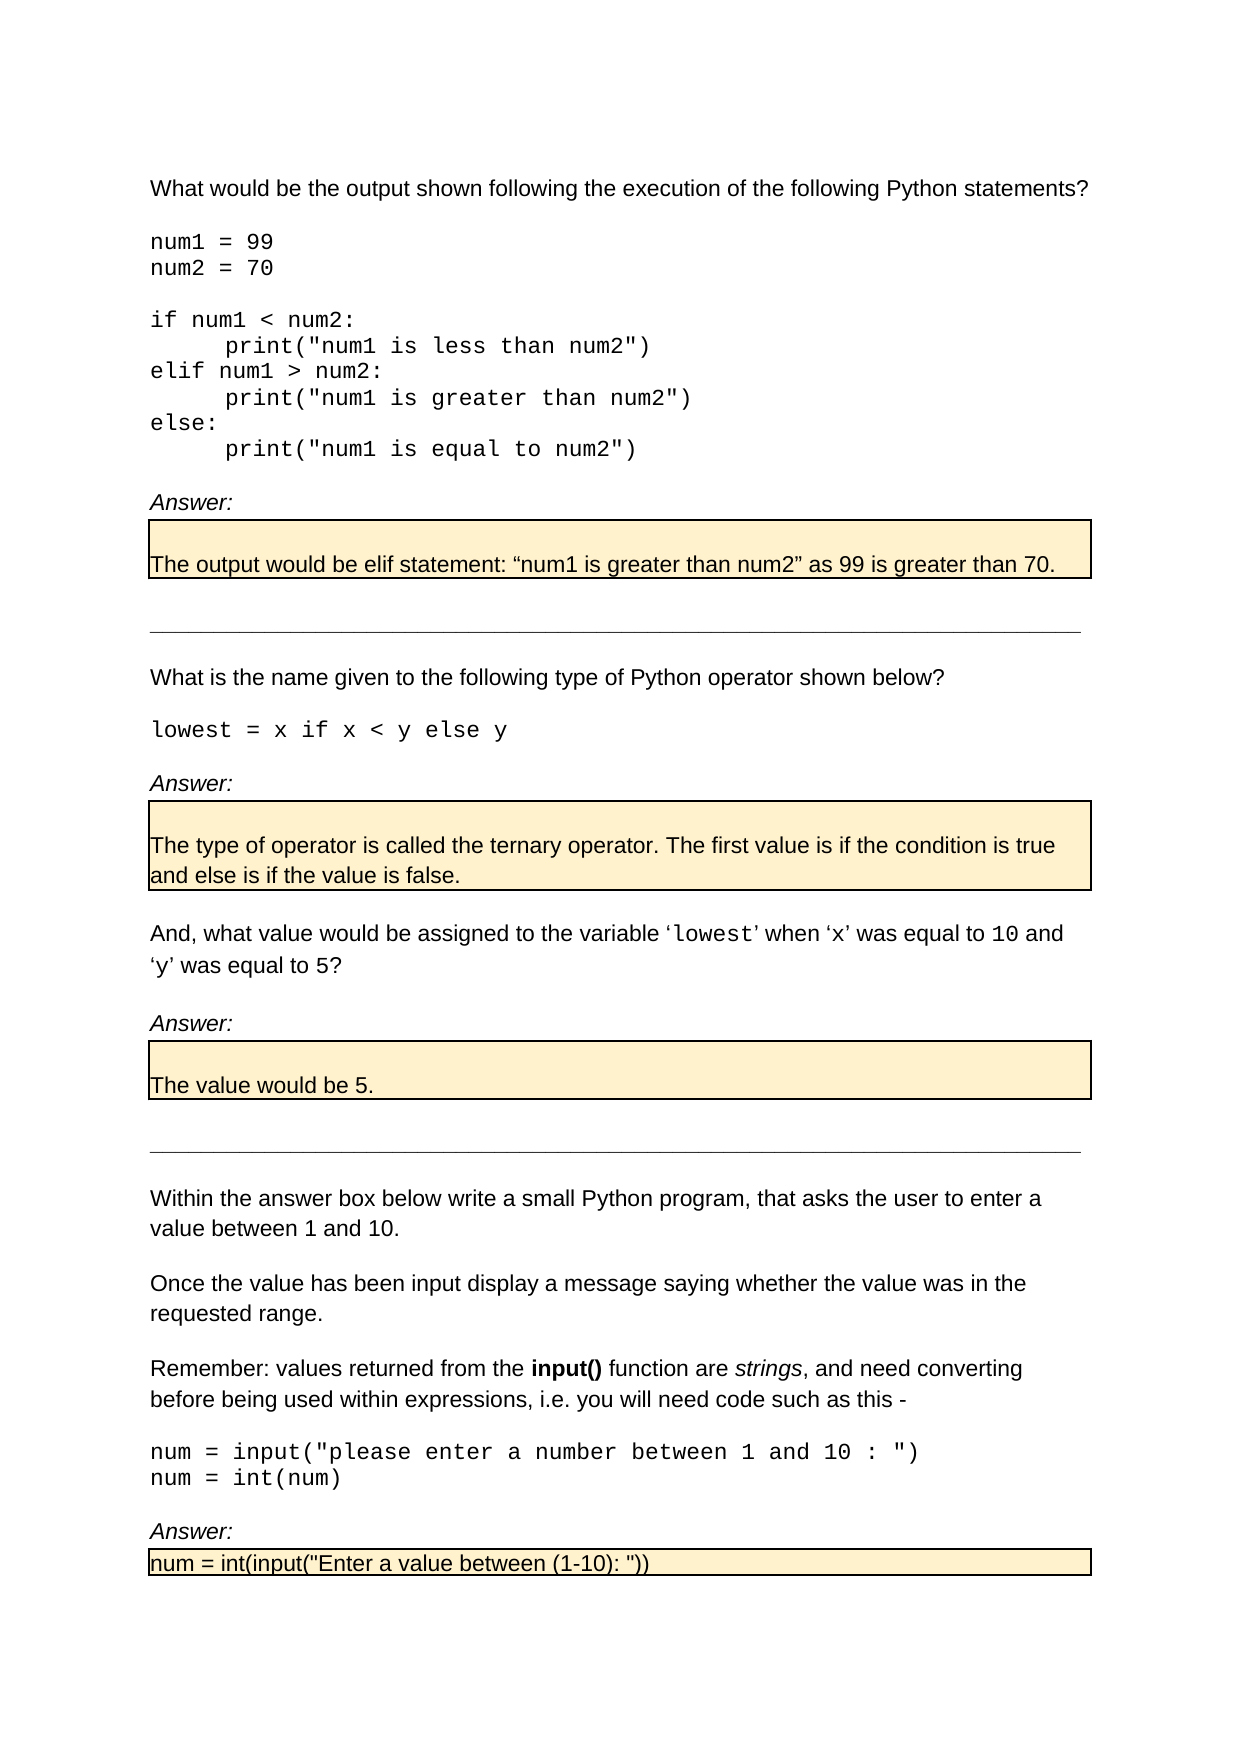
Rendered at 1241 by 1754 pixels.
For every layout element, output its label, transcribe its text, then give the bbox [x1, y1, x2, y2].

text else: [150, 412, 1090, 438]
text num2 = 70 [150, 256, 1090, 282]
text num = int(input("Enter a value between (1-10): ")) [150, 1550, 1090, 1574]
text print("num1 is equal to num2") [150, 438, 1090, 464]
text num = input("please enter a number between 1 and 10 : ") [150, 1441, 1090, 1467]
text Answer: [150, 770, 1090, 796]
text And, what value would be assigned to the variable ‘lowest’ when ‘x’ was equal to 10 and ‘y’ was equal to 5? [150, 920, 1090, 980]
text Within the answer box below write a small Python program, that asks the user to enter a value between 1 and 10. [150, 1184, 1090, 1241]
text The type of operator is called the ternary operator. The first value is if the condition is true and else is if the value is false. [150, 830, 1090, 889]
text What would be the output shown following the execution of the following Python statements? [150, 175, 1090, 201]
text if num1 < num2: [150, 308, 1090, 334]
text _________________________________________________________________________ [150, 608, 1090, 635]
text print("num1 is less than num2") [150, 334, 1090, 360]
text _________________________________________________________________________ [150, 1129, 1090, 1156]
text num = int(num) [150, 1467, 1090, 1493]
text Answer: [150, 1009, 1090, 1036]
text The value would be 5. [150, 1070, 1090, 1098]
text What is the name given to the following type of Python operator shown below? [150, 664, 1090, 690]
text Once the value has been input display a message saying whether the value was in the requested range. [150, 1270, 1090, 1326]
text num1 = 99 [150, 230, 1090, 256]
text lowest = x if x < y else y [150, 719, 1090, 745]
text print("num1 is greater than num2") [150, 386, 1090, 412]
text elif num1 > num2: [150, 360, 1090, 386]
text Answer: [150, 1518, 1090, 1544]
text The output would be elif statement: “num1 is greater than num2” as 99 is greater than 70. [150, 549, 1090, 577]
text Remember: values returned from the input() function are strings, and need converting before being used within expressions, i.e. you will need code such as this - [150, 1355, 1090, 1412]
text Answer: [150, 489, 1090, 515]
